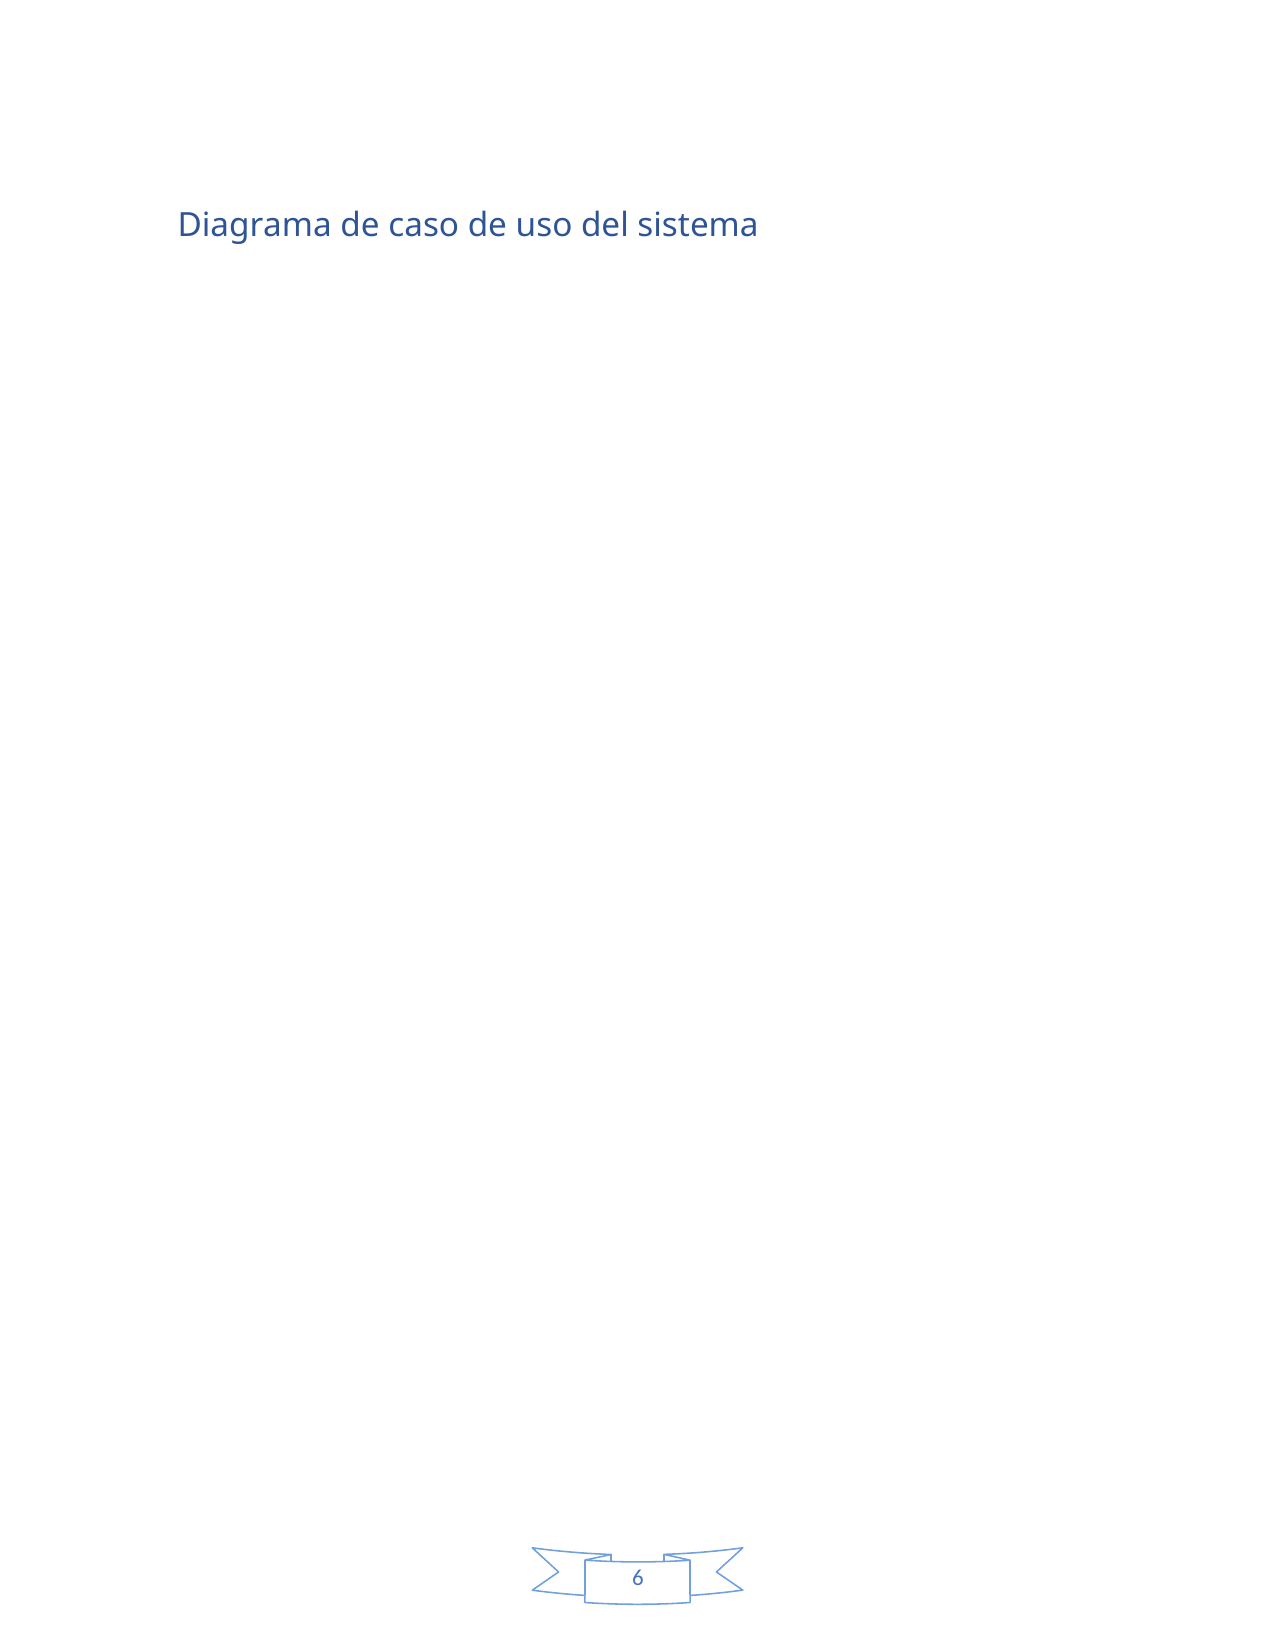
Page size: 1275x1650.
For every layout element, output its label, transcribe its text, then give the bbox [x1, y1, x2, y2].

subtitle Diagrama de caso de uso del sistema [177, 201, 1098, 246]
